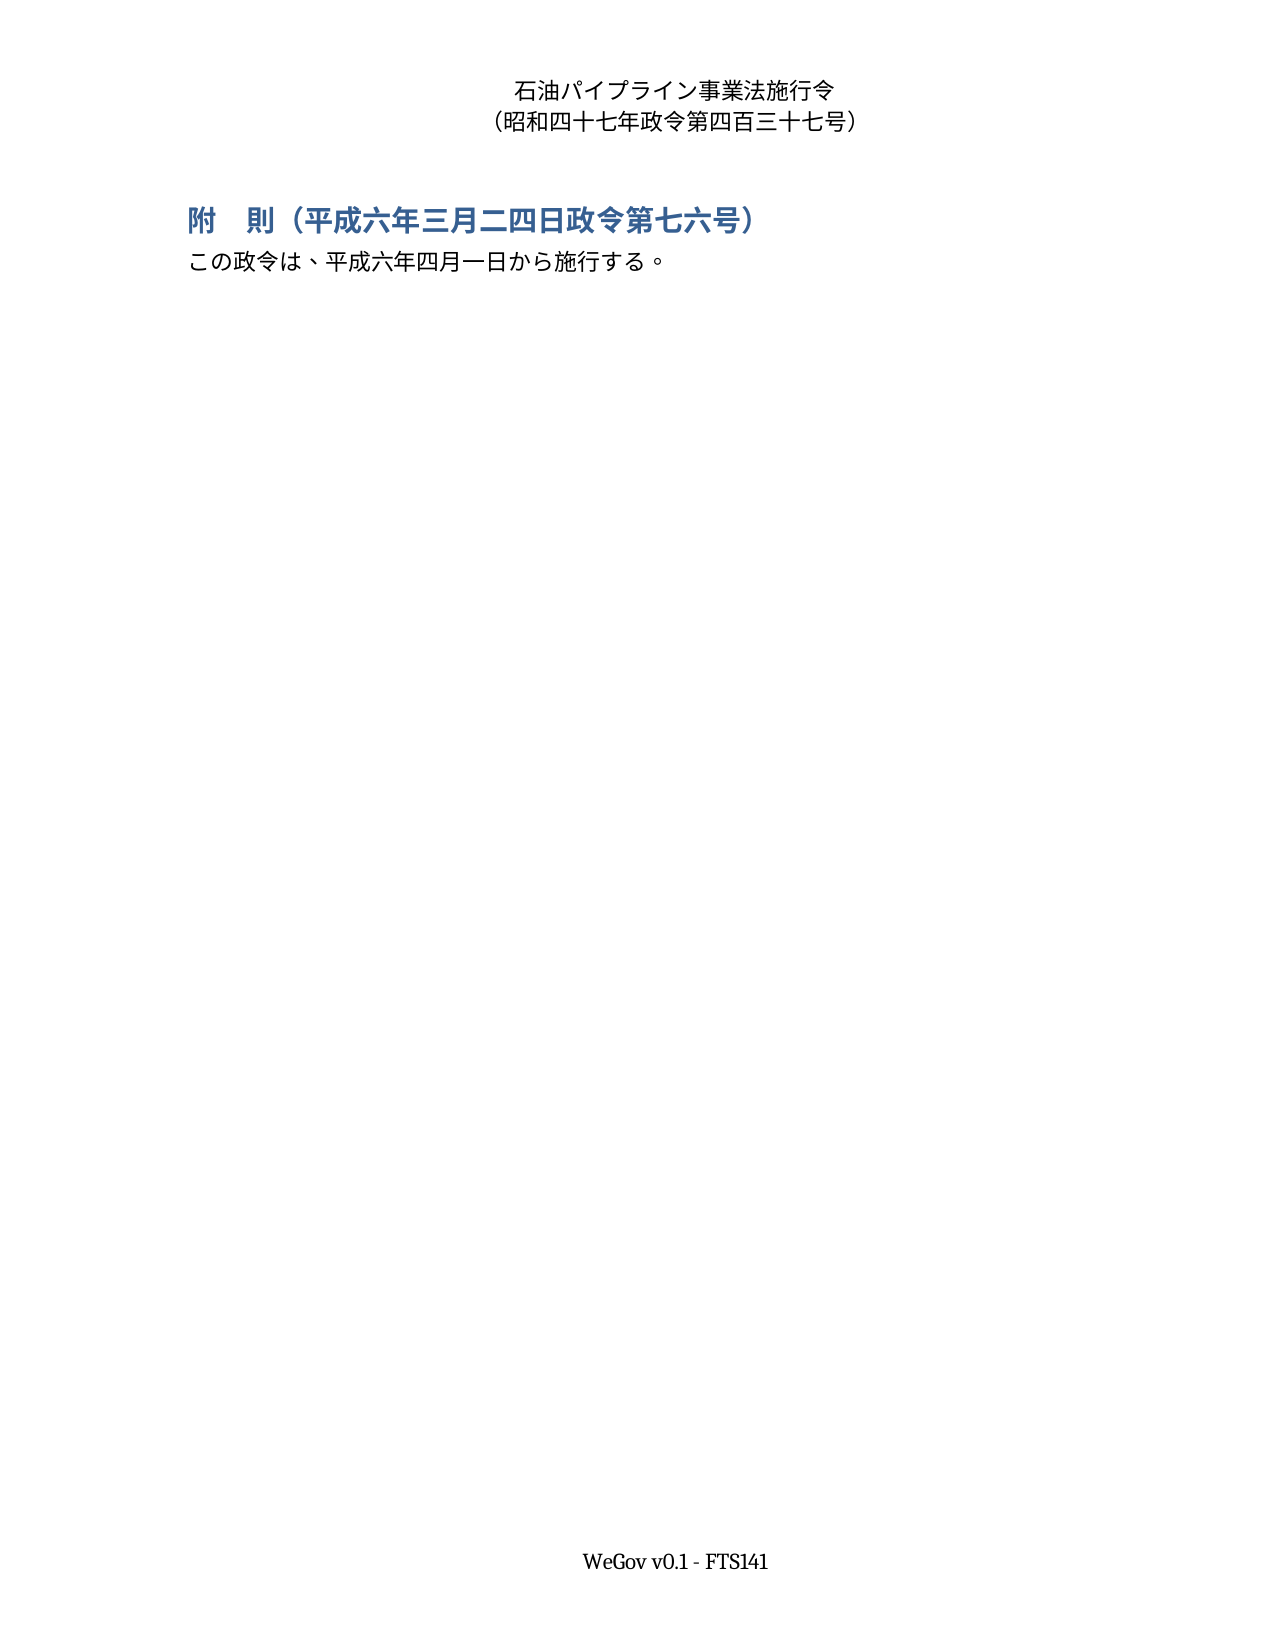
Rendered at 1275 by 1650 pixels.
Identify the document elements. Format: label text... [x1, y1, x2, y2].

subtitle 附 則（平成六年三月二四日政令第七六号） [187, 200, 1087, 240]
text この政令は、平成六年四月一日から施行する。 [187, 246, 1087, 277]
